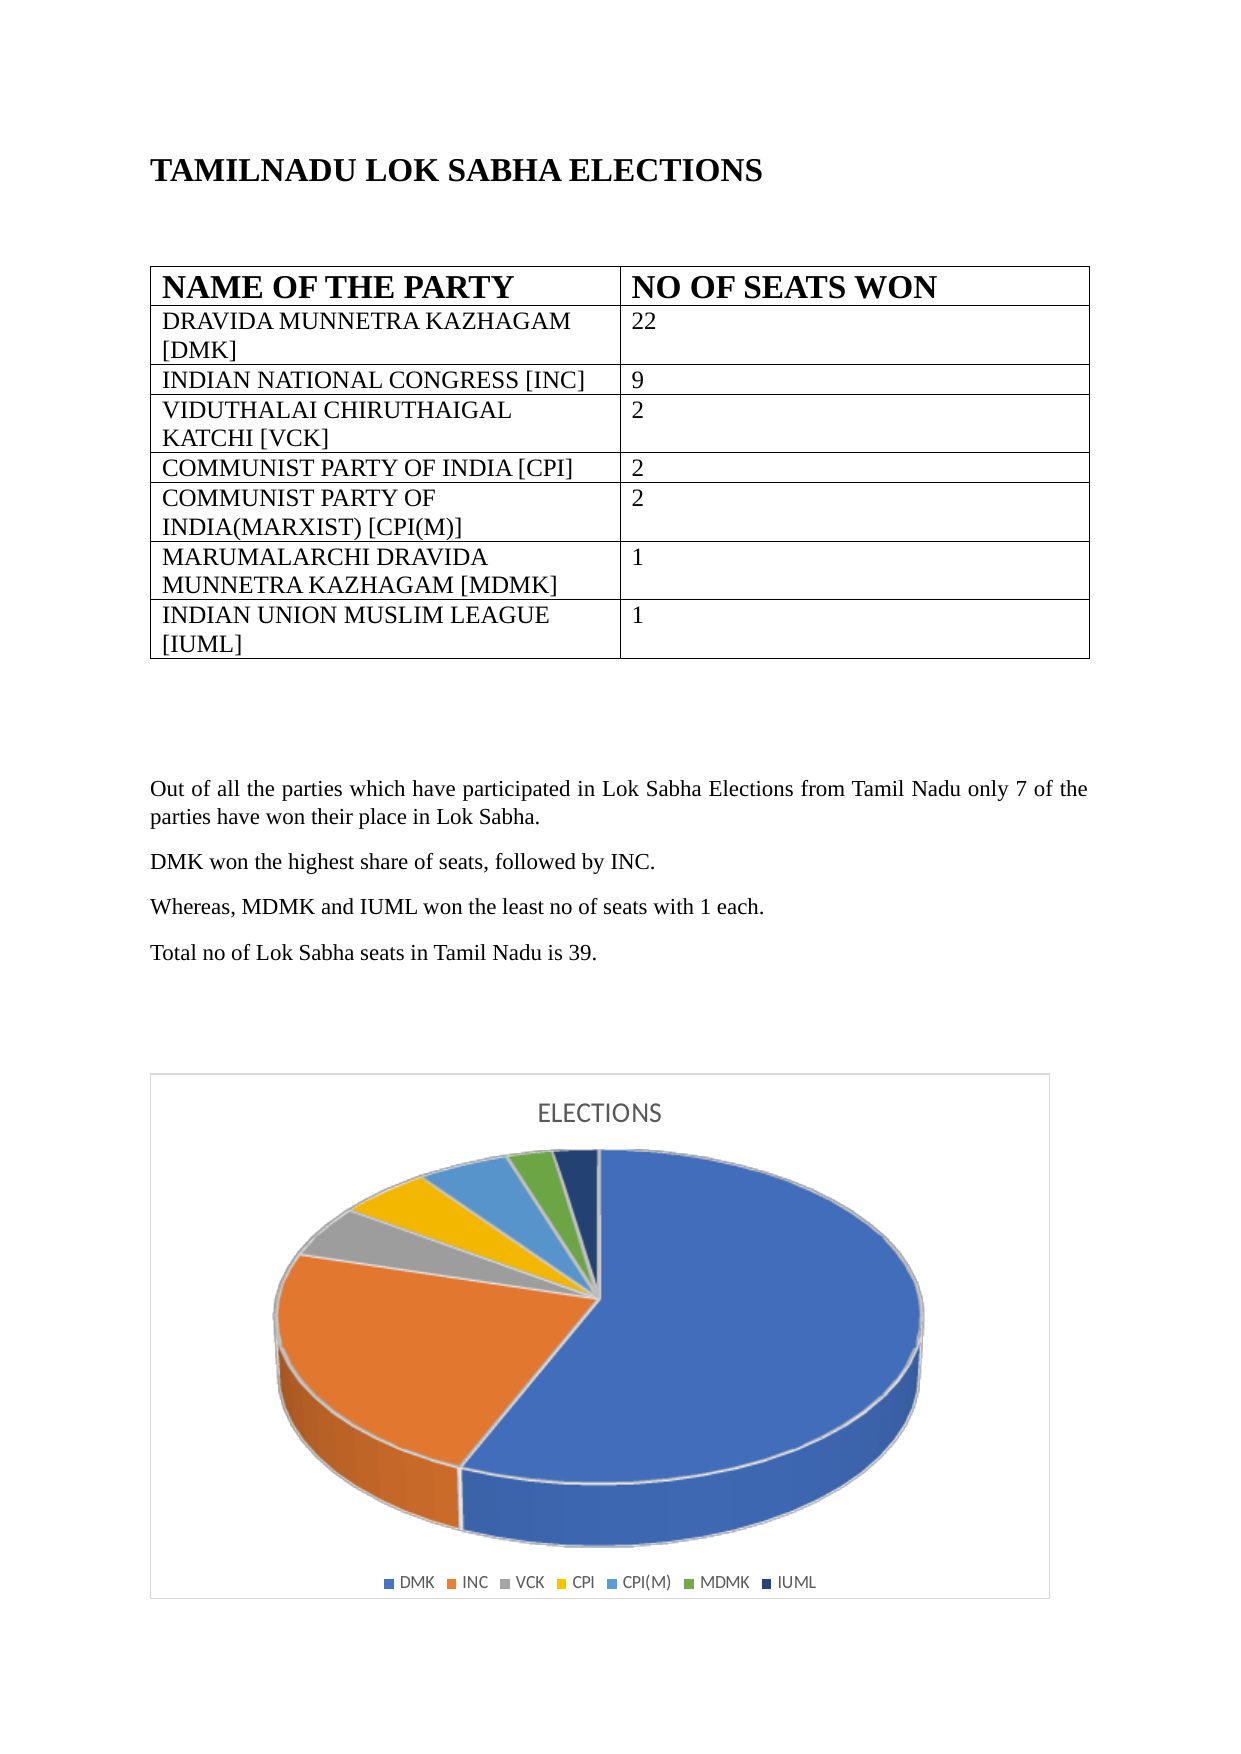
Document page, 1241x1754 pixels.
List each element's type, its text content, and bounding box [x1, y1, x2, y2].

text Whereas, MDMK and IUML won the least no of seats with 1 each. [150, 893, 1090, 920]
table_cell 2 [621, 483, 1089, 541]
table_cell INDIAN NATIONAL CONGRESS [INC] [151, 365, 620, 394]
table_cell DRAVIDA MUNNETRA KAZHAGAM [DMK] [151, 306, 620, 364]
table_cell 1 [621, 600, 1089, 658]
table_cell COMMUNIST PARTY OF INDIA(MARXIST) [CPI(M)] [151, 483, 620, 541]
table_cell VIDUTHALAI CHIRUTHAIGAL KATCHI [VCK] [151, 395, 620, 452]
table_cell 1 [621, 542, 1089, 599]
table_cell MARUMALARCHI DRAVIDA MUNNETRA KAZHAGAM [MDMK] [151, 542, 620, 599]
text Total no of Lok Sabha seats in Tamil Nadu is 39. [150, 938, 1090, 965]
table_header NAME OF THE PARTY [151, 267, 620, 305]
text Out of all the parties which have participated in Lok Sabha Elections from Tamil Nadu only 7 of the parties have won their place in Lok Sabha. [150, 775, 1090, 829]
table_cell 2 [621, 395, 1089, 452]
table_cell 9 [621, 365, 1089, 394]
text TAMILNADU LOK SABHA ELECTIONS [150, 150, 1090, 188]
table_cell INDIAN UNION MUSLIM LEAGUE [IUML] [151, 600, 620, 658]
text DMK won the highest share of seats, followed by INC. [150, 848, 1090, 875]
table_header NO OF SEATS WON [621, 267, 1089, 305]
table_cell 22 [621, 306, 1089, 364]
table_cell 2 [621, 453, 1089, 482]
table_cell COMMUNIST PARTY OF INDIA [CPI] [151, 453, 620, 482]
